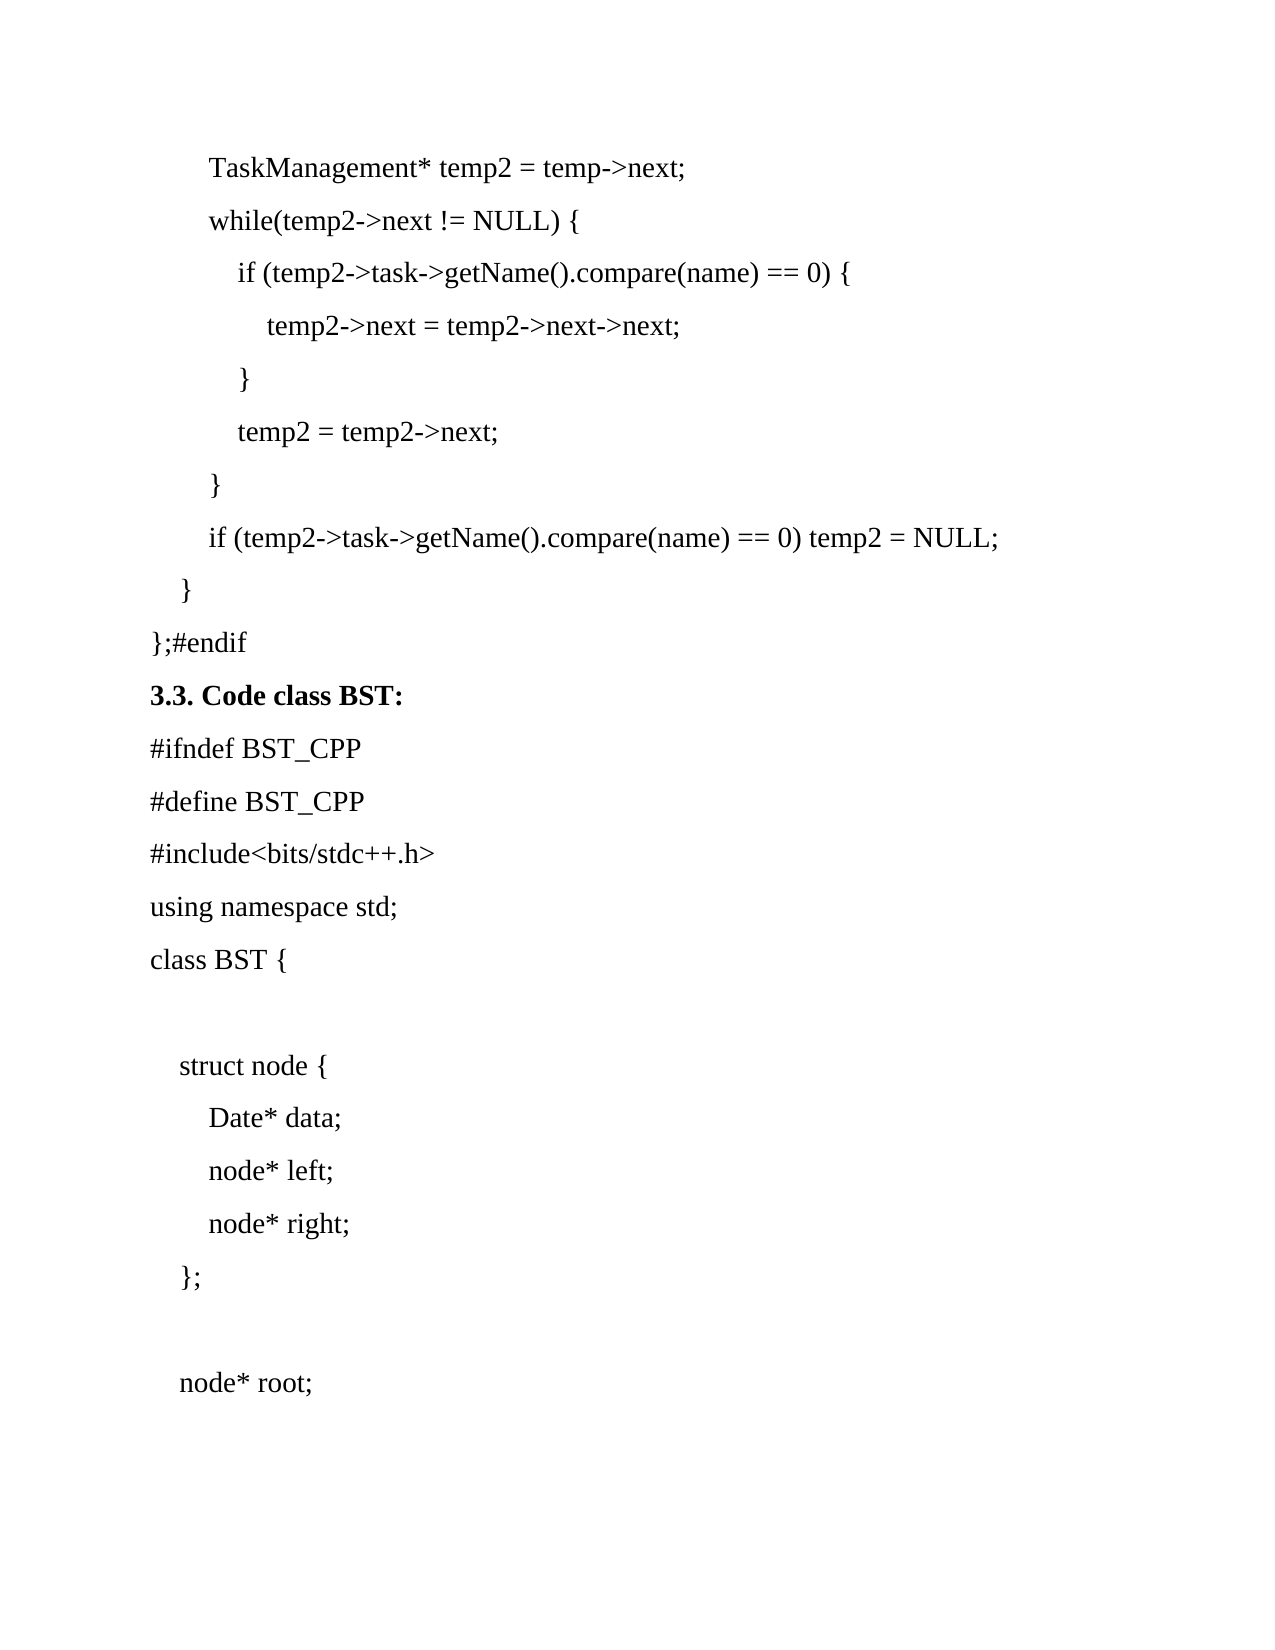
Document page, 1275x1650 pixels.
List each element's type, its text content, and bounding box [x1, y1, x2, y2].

text #ifndef BST_CPP [150, 731, 1125, 764]
text TaskManagement* temp2 = temp->next; [150, 150, 1125, 183]
text class BST { [150, 942, 1125, 976]
text #include<bits/stdc++.h> [150, 837, 1125, 870]
text node* root; [150, 1365, 1125, 1398]
text };#endif [150, 625, 1125, 659]
text Date* data; [150, 1101, 1125, 1134]
text #define BST_CPP [150, 784, 1125, 817]
text } [150, 361, 1125, 395]
text temp2 = temp2->next; [150, 414, 1125, 448]
text } [150, 467, 1125, 500]
text 3.3. Code class BST: [150, 678, 1125, 712]
text using namespace std; [150, 889, 1125, 923]
text }; [150, 1259, 1125, 1293]
text if (temp2->task->getName().compare(name) == 0) temp2 = NULL; [150, 520, 1125, 553]
text temp2->next = temp2->next->next; [150, 308, 1125, 342]
text node* left; [150, 1153, 1125, 1187]
text struct node { [150, 1048, 1125, 1081]
text node* right; [150, 1206, 1125, 1240]
text while(temp2->next != NULL) { [150, 203, 1125, 236]
text } [150, 572, 1125, 606]
text if (temp2->task->getName().compare(name) == 0) { [150, 256, 1125, 289]
